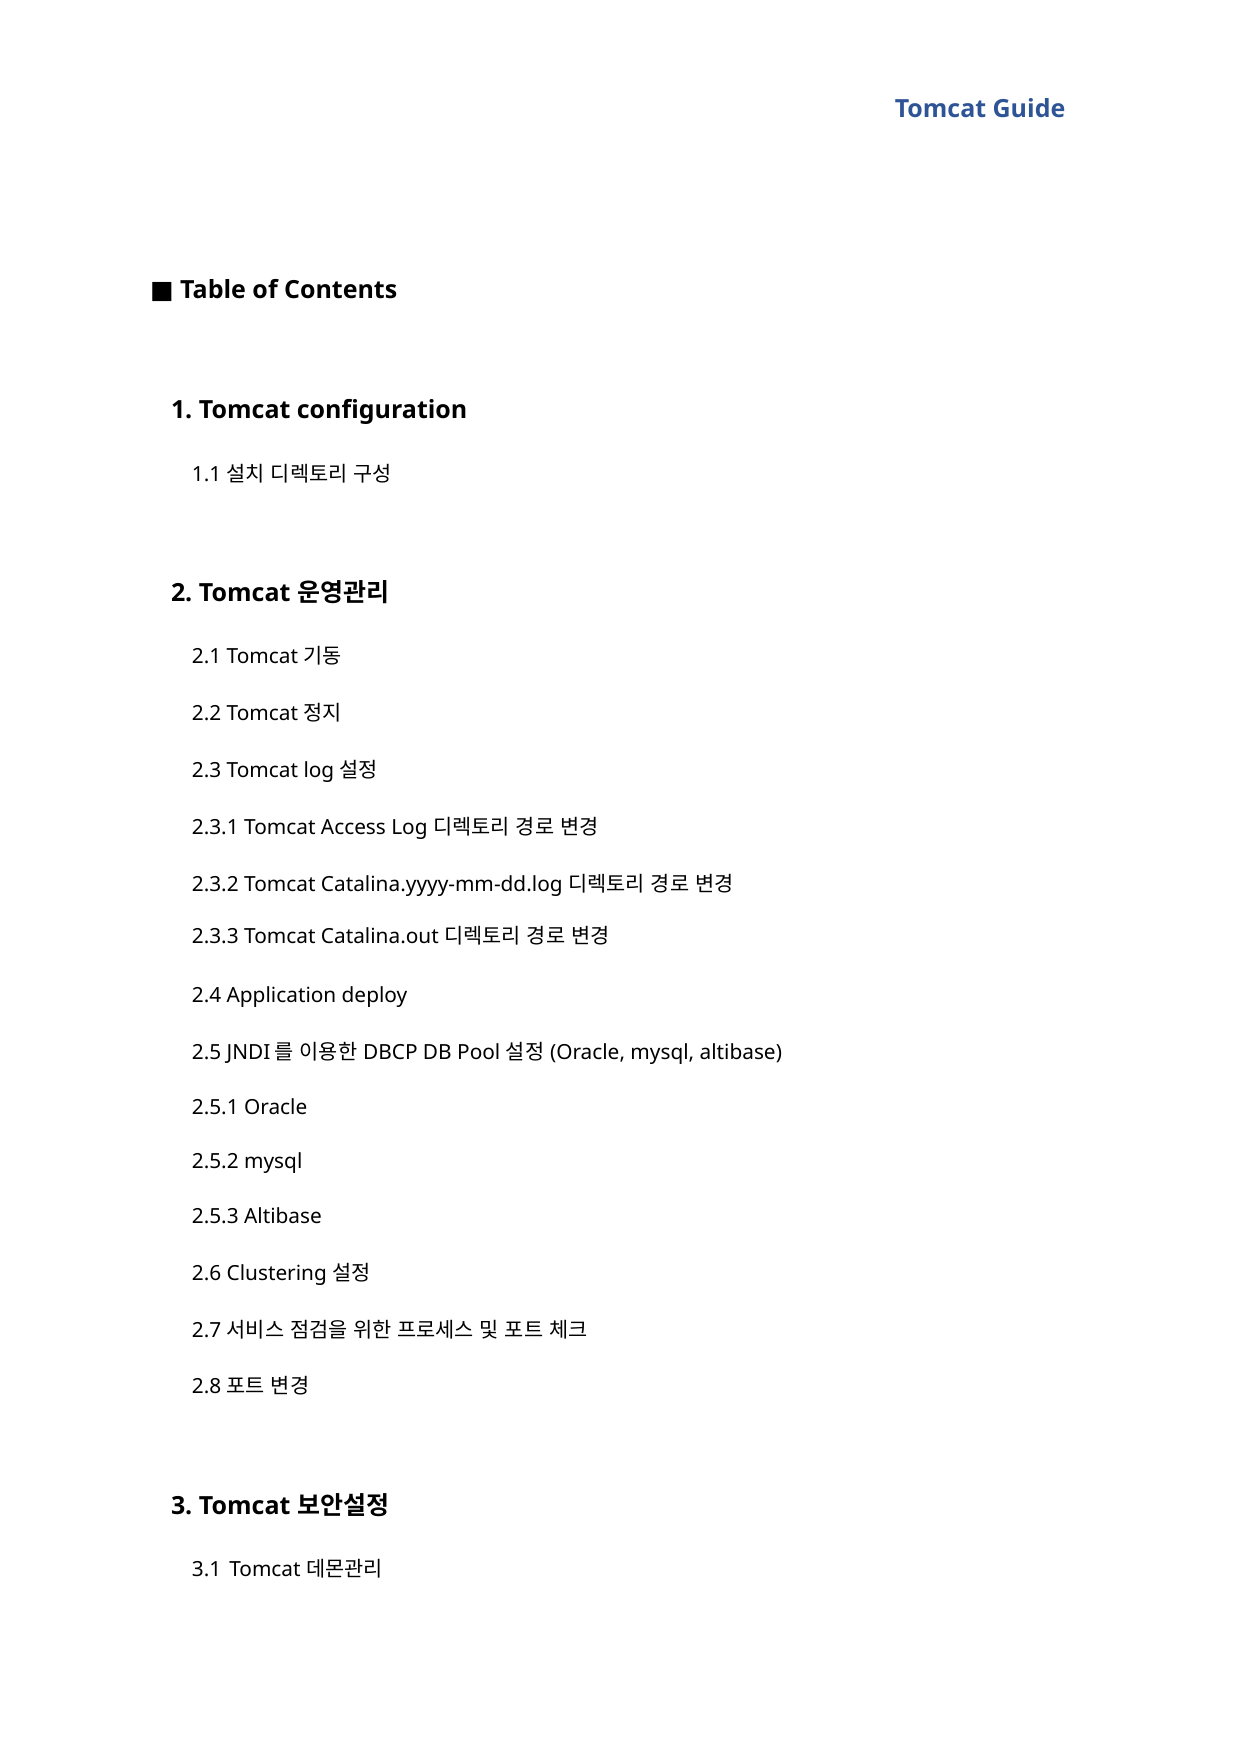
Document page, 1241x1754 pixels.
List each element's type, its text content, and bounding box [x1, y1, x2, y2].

text 2.5.2 mysql [183, 1144, 1098, 1175]
text 1.1 설치 디렉토리 구성 [183, 455, 1098, 487]
text ■ Table of Contents [142, 270, 1098, 306]
text 2.5.1 Oracle [183, 1090, 1098, 1120]
text 3. Tomcat 보안설정 [162, 1483, 1098, 1524]
text 2.3 Tomcat log 설정 [183, 751, 1098, 783]
text 2.3.3 Tomcat Catalina.out 디렉토리 경로 변경 [142, 917, 1098, 952]
text 2.7 서비스 점검을 위한 프로세스 및 포트 체크 [183, 1311, 1098, 1343]
text 2.5 JNDI를 이용한 DBCP DB Pool 설정 (Oracle, mysql, altibase) [183, 1033, 1098, 1065]
text 2.6 Clustering 설정 [183, 1254, 1098, 1287]
text 2.1 Tomcat 기동 [183, 638, 1098, 670]
text 2.5.3 Altibase [183, 1199, 1098, 1230]
list Tomcat 데몬관리 [183, 1551, 1098, 1585]
text 1. Tomcat configuration [162, 390, 1098, 428]
text 2.3.1 Tomcat Access Log 디렉토리 경로 변경 [183, 808, 1098, 840]
text 2.8 포트 변경 [183, 1368, 1098, 1400]
text 2.4 Application deploy [183, 978, 1098, 1009]
text 2.3.2 Tomcat Catalina.yyyy-mm-dd.log 디렉토리 경로 변경 [183, 865, 1098, 899]
text 2. Tomcat 운영관리 [162, 570, 1098, 611]
text 2.2 Tomcat 정지 [183, 694, 1098, 727]
